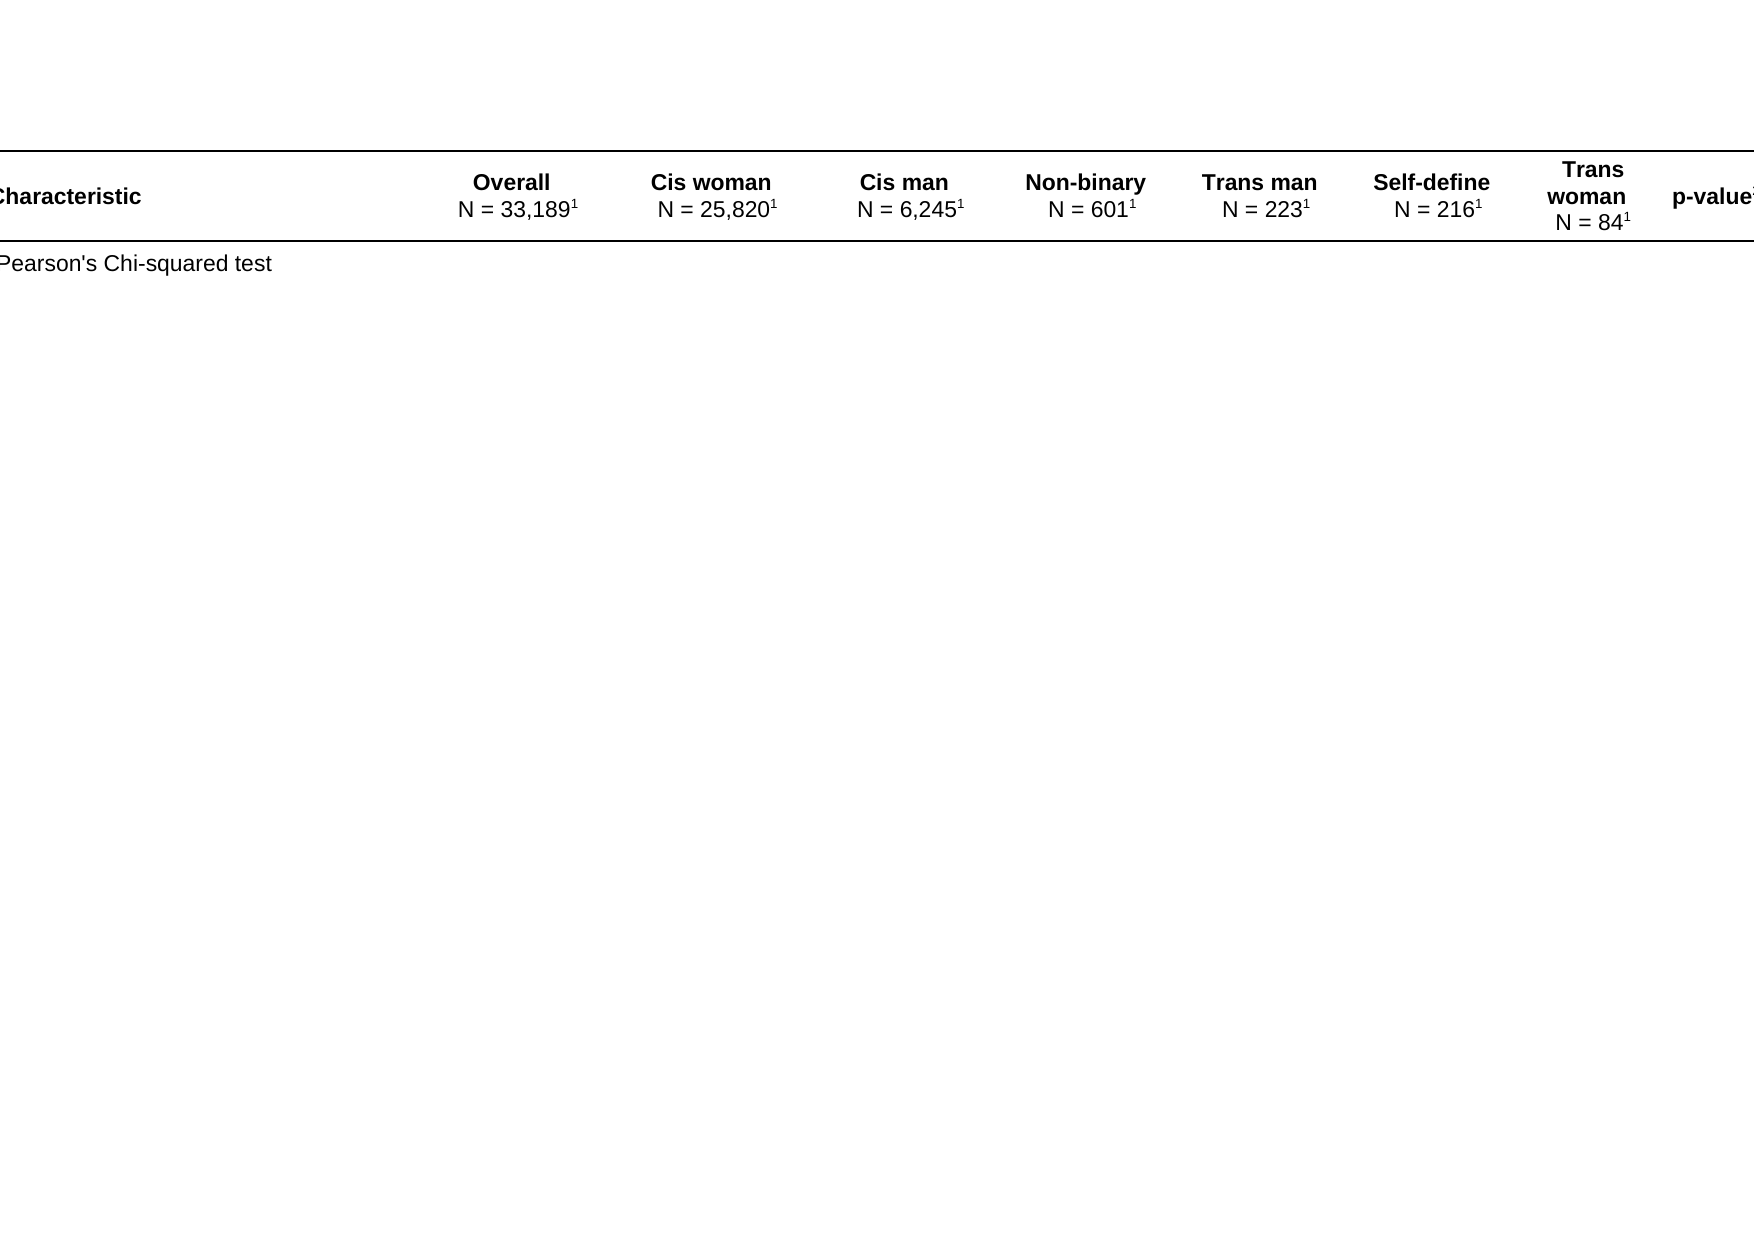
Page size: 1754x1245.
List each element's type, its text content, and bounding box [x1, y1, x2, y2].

table_header p-value2 [1661, 152, 1754, 239]
table_header Cis woman N = 25,8201 [618, 152, 817, 239]
table_header Non-binary N = 6011 [1004, 152, 1180, 239]
table_header Trans man N = 2231 [1180, 152, 1352, 239]
table_header Overall N = 33,1891 [418, 152, 618, 239]
table_cell 2Pearson's Chi-squared test [0, 242, 1754, 287]
table_header Self-define N = 2161 [1352, 152, 1524, 239]
table_header Characteristic [0, 152, 418, 239]
table_header Trans woman N = 841 [1524, 152, 1661, 239]
table_header Cis man N = 6,2451 [817, 152, 1004, 239]
